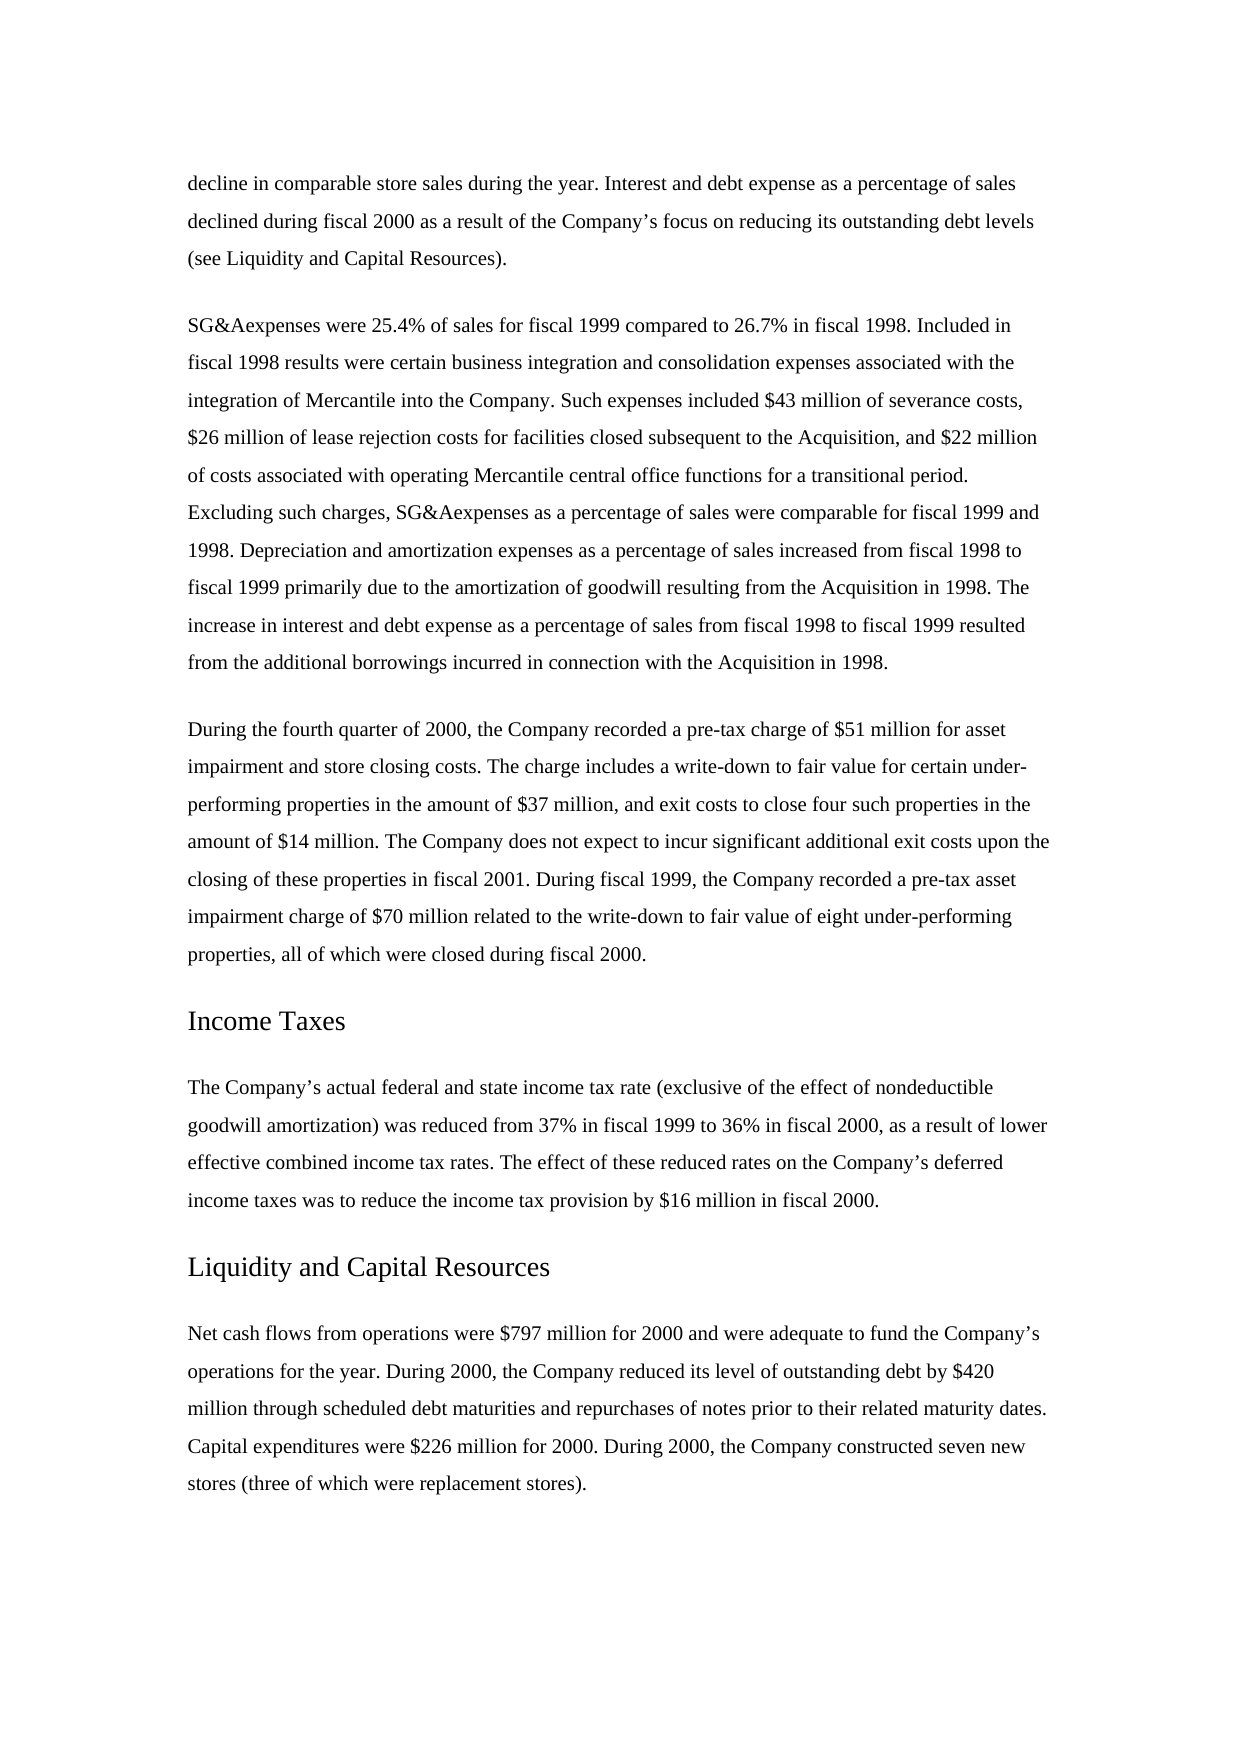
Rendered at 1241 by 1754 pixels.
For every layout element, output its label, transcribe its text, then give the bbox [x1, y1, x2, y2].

text Income Taxes [187, 1002, 1053, 1039]
text Net cash flows from operations were $797 million for 2000 and were adequate to fund the Company’s operations for the year. During 2000, the Company reduced its level of outstanding debt by $420 million through scheduled debt maturities and repurchases of notes prior to their related maturity dates. Capital expenditures were $226 million for 2000. During 2000, the Company constructed seven new stores (three of which were replacement stores). [187, 1314, 1053, 1502]
text The Company’s actual federal and state income tax rate (exclusive of the effect of nondeductible goodwill amortization) was reduced from 37% in fiscal 1999 to 36% in fiscal 2000, as a result of lower effective combined income tax rates. The effect of these reduced rates on the Company’s deferred income taxes was to reduce the income tax provision by $16 million in fiscal 2000. [187, 1069, 1053, 1219]
text During the fourth quarter of 2000, the Company recorded a pre-tax charge of $51 million for asset impairment and store closing costs. The charge includes a write-down to fair value for certain under-performing properties in the amount of $37 million, and exit costs to close four such properties in the amount of $14 million. The Company does not expect to incur significant additional exit costs upon the closing of these properties in fiscal 2001. During fiscal 1999, the Company recorded a pre-tax asset impairment charge of $70 million related to the write-down to fair value of eight under-performing properties, all of which were closed during fiscal 2000. [187, 710, 1053, 973]
text Liquidity and Capital Resources [187, 1248, 1053, 1285]
